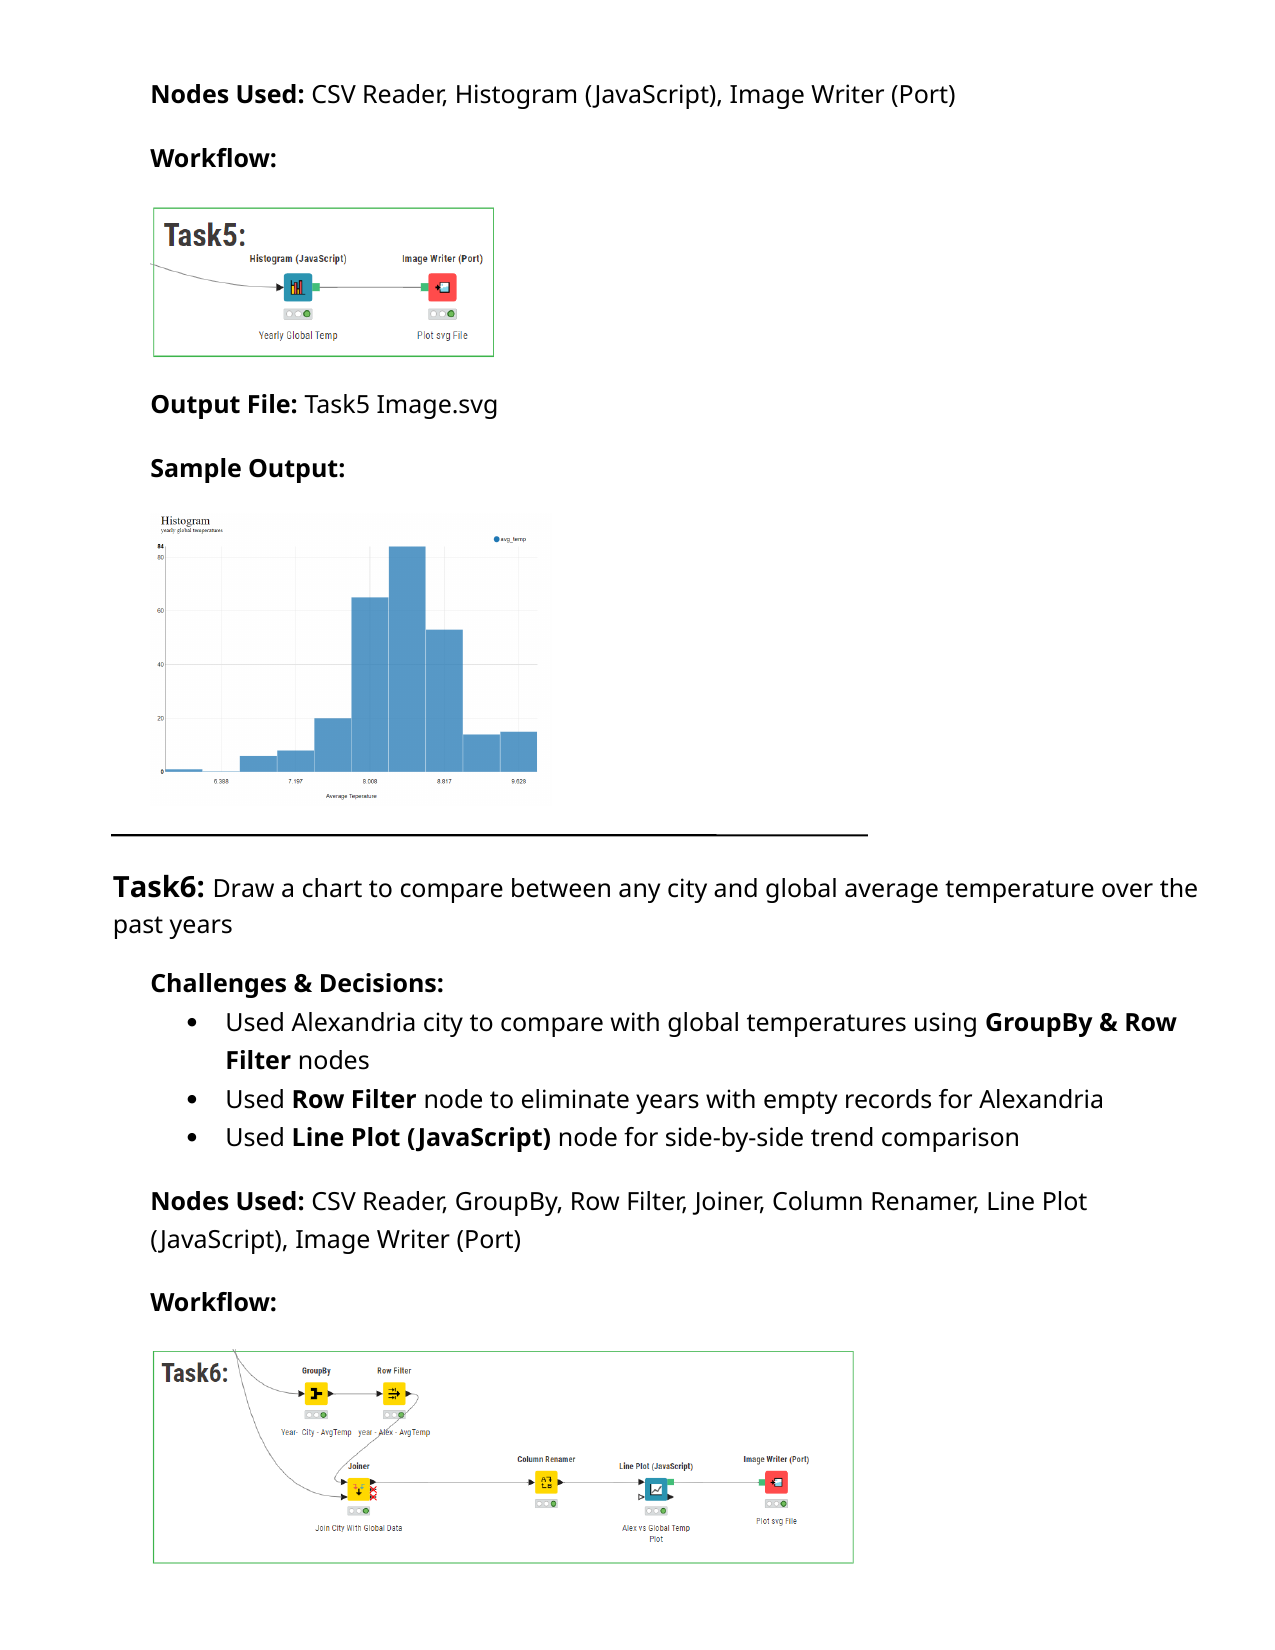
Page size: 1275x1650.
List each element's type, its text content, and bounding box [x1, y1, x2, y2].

picture [150, 1349, 856, 1568]
list Used Alexandria city to compare with global temperatures using GroupBy & Row Filter nodes [188, 1004, 1202, 1077]
picture [150, 204, 497, 358]
list Used Line Plot (JavaScript) node for side-by-side trend comparison [188, 1120, 1202, 1154]
text Challenges & Decisions: [111, 966, 1202, 999]
text Workflow: [73, 1285, 1202, 1319]
text Task6: Draw a chart to compare between any city and global average temperature over the past years [113, 867, 1202, 941]
text Nodes Used: CSV Reader, Histogram (JavaScript), Image Writer (Port) [150, 77, 1202, 111]
text Sample Output: [111, 450, 1202, 484]
text Workflow: [73, 141, 1202, 174]
list Used Row Filter node to eliminate years with empty records for Alexandria [188, 1081, 1202, 1115]
text Output File: Task5 Image.svg [111, 387, 1202, 421]
text Nodes Used: CSV Reader, GroupBy, Row Filter, Joiner, Column Renamer, Line Plot (JavaScript), Image Writer (Port) [150, 1183, 1202, 1256]
picture [150, 513, 552, 806]
